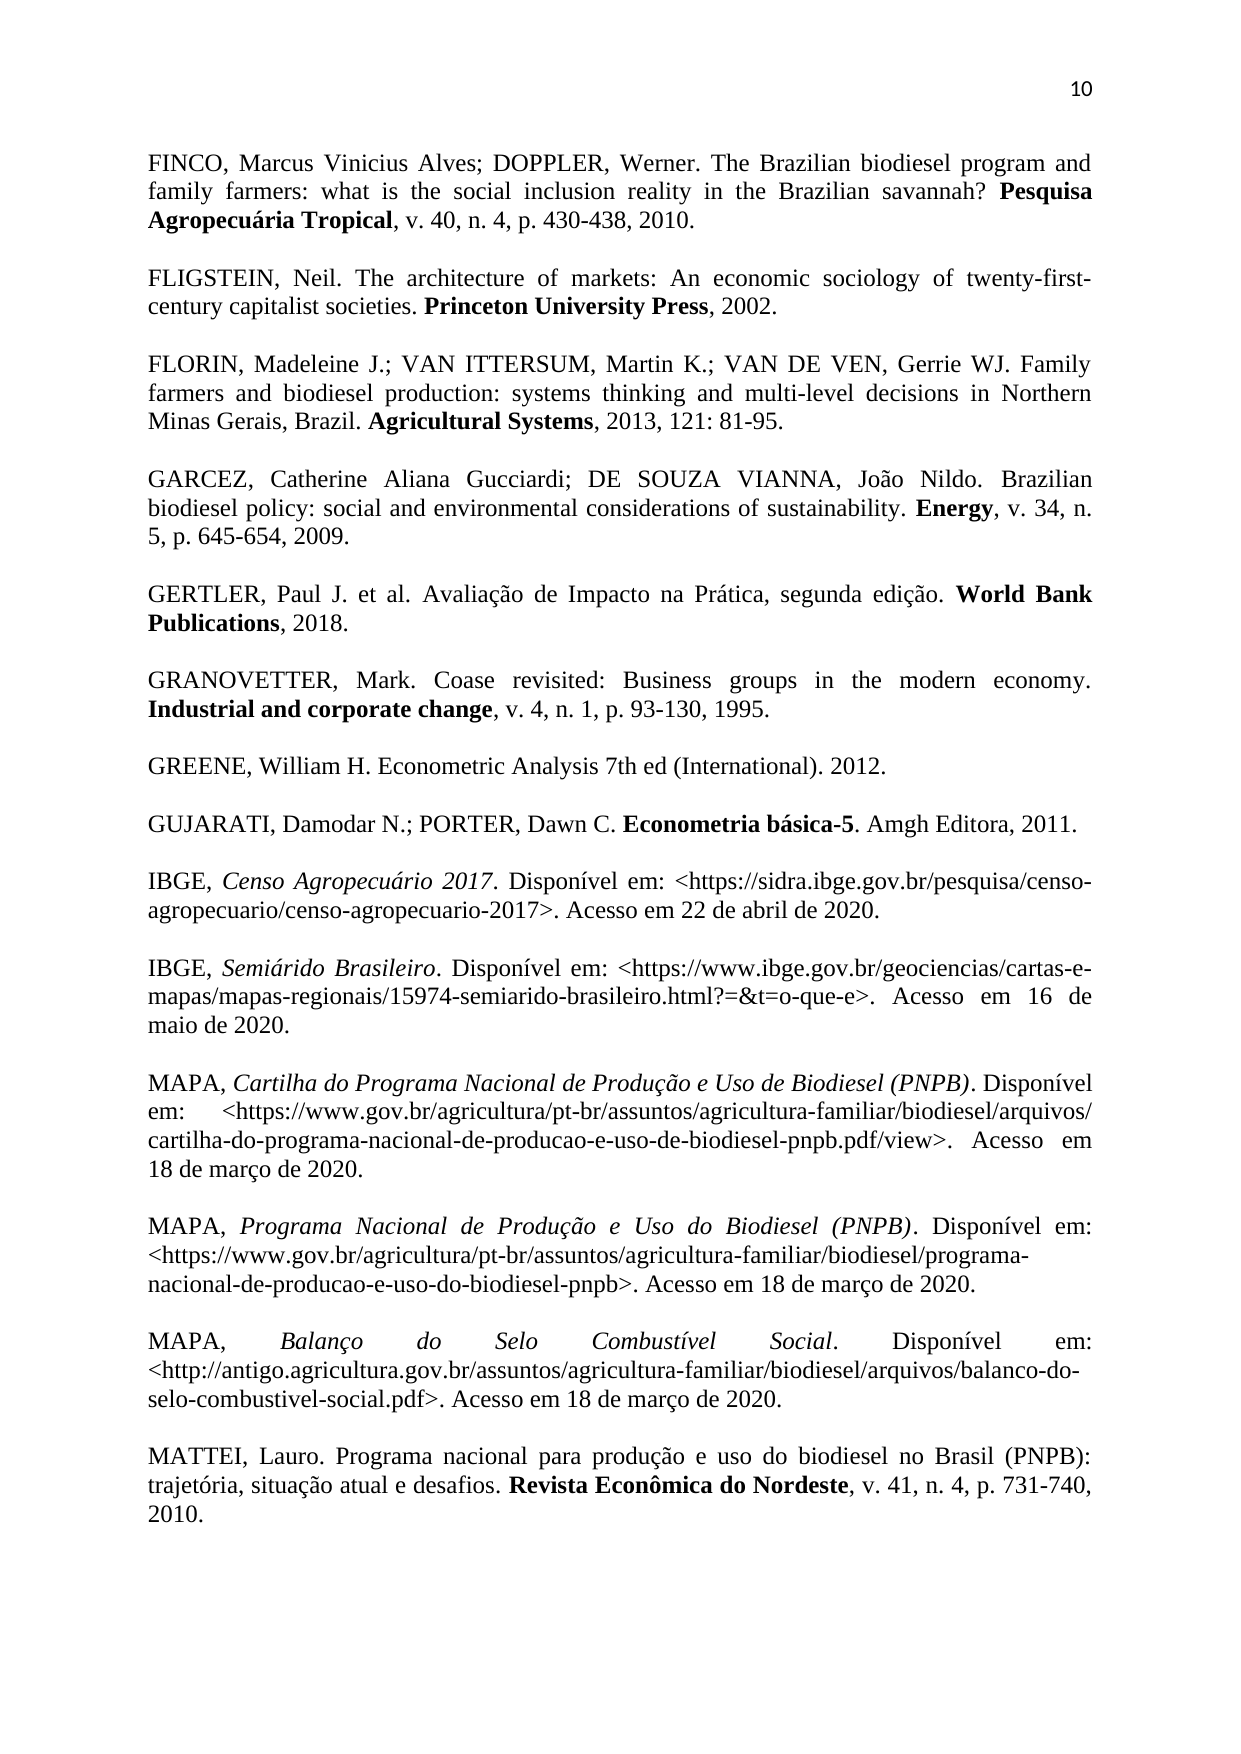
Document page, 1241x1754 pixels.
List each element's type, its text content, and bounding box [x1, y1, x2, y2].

text GRANOVETTER, Mark. Coase revisited: Business groups in the modern economy. Industrial and corporate change, v. 4, n. 1, p. 93-130, 1995. [148, 665, 1092, 723]
text GREENE, William H. Econometric Analysis 7th ed (International). 2012. [148, 751, 1092, 780]
text IBGE, Censo Agropecuário 2017. Disponível em: <https://sidra.ibge.gov.br/pesquisa/censo-agropecuario/censo-agropecuario-2017>. Acesso em 22 de abril de 2020. [148, 866, 1092, 924]
text MATTEI, Lauro. Programa nacional para produção e uso do biodiesel no Brasil (PNPB): trajetória, situação atual e desafios. Revista Econômica do Nordeste, v. 41, n. 4, p. 731-740, 2010. [148, 1441, 1092, 1528]
text FINCO, Marcus Vinicius Alves; DOPPLER, Werner. The Brazilian biodiesel program and family farmers: what is the social inclusion reality in the Brazilian savannah? Pesquisa Agropecuária Tropical, v. 40, n. 4, p. 430-438, 2010. [148, 148, 1092, 234]
text GERTLER, Paul J. et al. Avaliação de Impacto na Prática, segunda edição. World Bank Publications, 2018. [148, 579, 1092, 636]
text IBGE, Semiárido Brasileiro. Disponível em: <https://www.ibge.gov.br/geociencias/cartas-e-mapas/mapas-regionais/15974-semiarido-brasileiro.html?=&t=o-que-e>. Acesso em 16 de maio de 2020. [148, 953, 1092, 1039]
text GUJARATI, Damodar N.; PORTER, Dawn C. Econometria básica-5. Amgh Editora, 2011. [148, 809, 1092, 838]
text FLORIN, Madeleine J.; VAN ITTERSUM, Martin K.; VAN DE VEN, Gerrie WJ. Family farmers and biodiesel production: systems thinking and multi-level decisions in Northern Minas Gerais, Brazil. Agricultural Systems, 2013, 121: 81-95. [148, 349, 1092, 435]
text FLIGSTEIN, Neil. The architecture of markets: An economic sociology of twenty-first-century capitalist societies. Princeton University Press, 2002. [148, 263, 1092, 320]
text MAPA, Balanço do Selo Combustível Social. Disponível em: <http://antigo.agricultura.gov.br/assuntos/agricultura-familiar/biodiesel/arquivos/balanco-do-selo-combustivel-social.pdf>. Acesso em 18 de março de 2020. [148, 1326, 1092, 1413]
text MAPA, Programa Nacional de Produção e Uso do Biodiesel (PNPB). Disponível em: <https://www.gov.br/agricultura/pt-br/assuntos/agricultura-familiar/biodiesel/programa-nacional-de-producao-e-uso-do-biodiesel-pnpb>. Acesso em 18 de março de 2020. [148, 1211, 1092, 1298]
text GARCEZ, Catherine Aliana Gucciardi; DE SOUZA VIANNA, João Nildo. Brazilian biodiesel policy: social and environmental considerations of sustainability. Energy, v. 34, n. 5, p. 645-654, 2009. [148, 464, 1092, 550]
text MAPA, Cartilha do Programa Nacional de Produção e Uso de Biodiesel (PNPB). Disponível em: <https://www.gov.br/agricultura/pt-br/assuntos/agricultura-familiar/biodiesel/arquivos/cartilha-do-programa-nacional-de-producao-e-uso-de-biodiesel-pnpb.pdf/view>. Acesso em 18 de março de 2020. [148, 1068, 1092, 1183]
